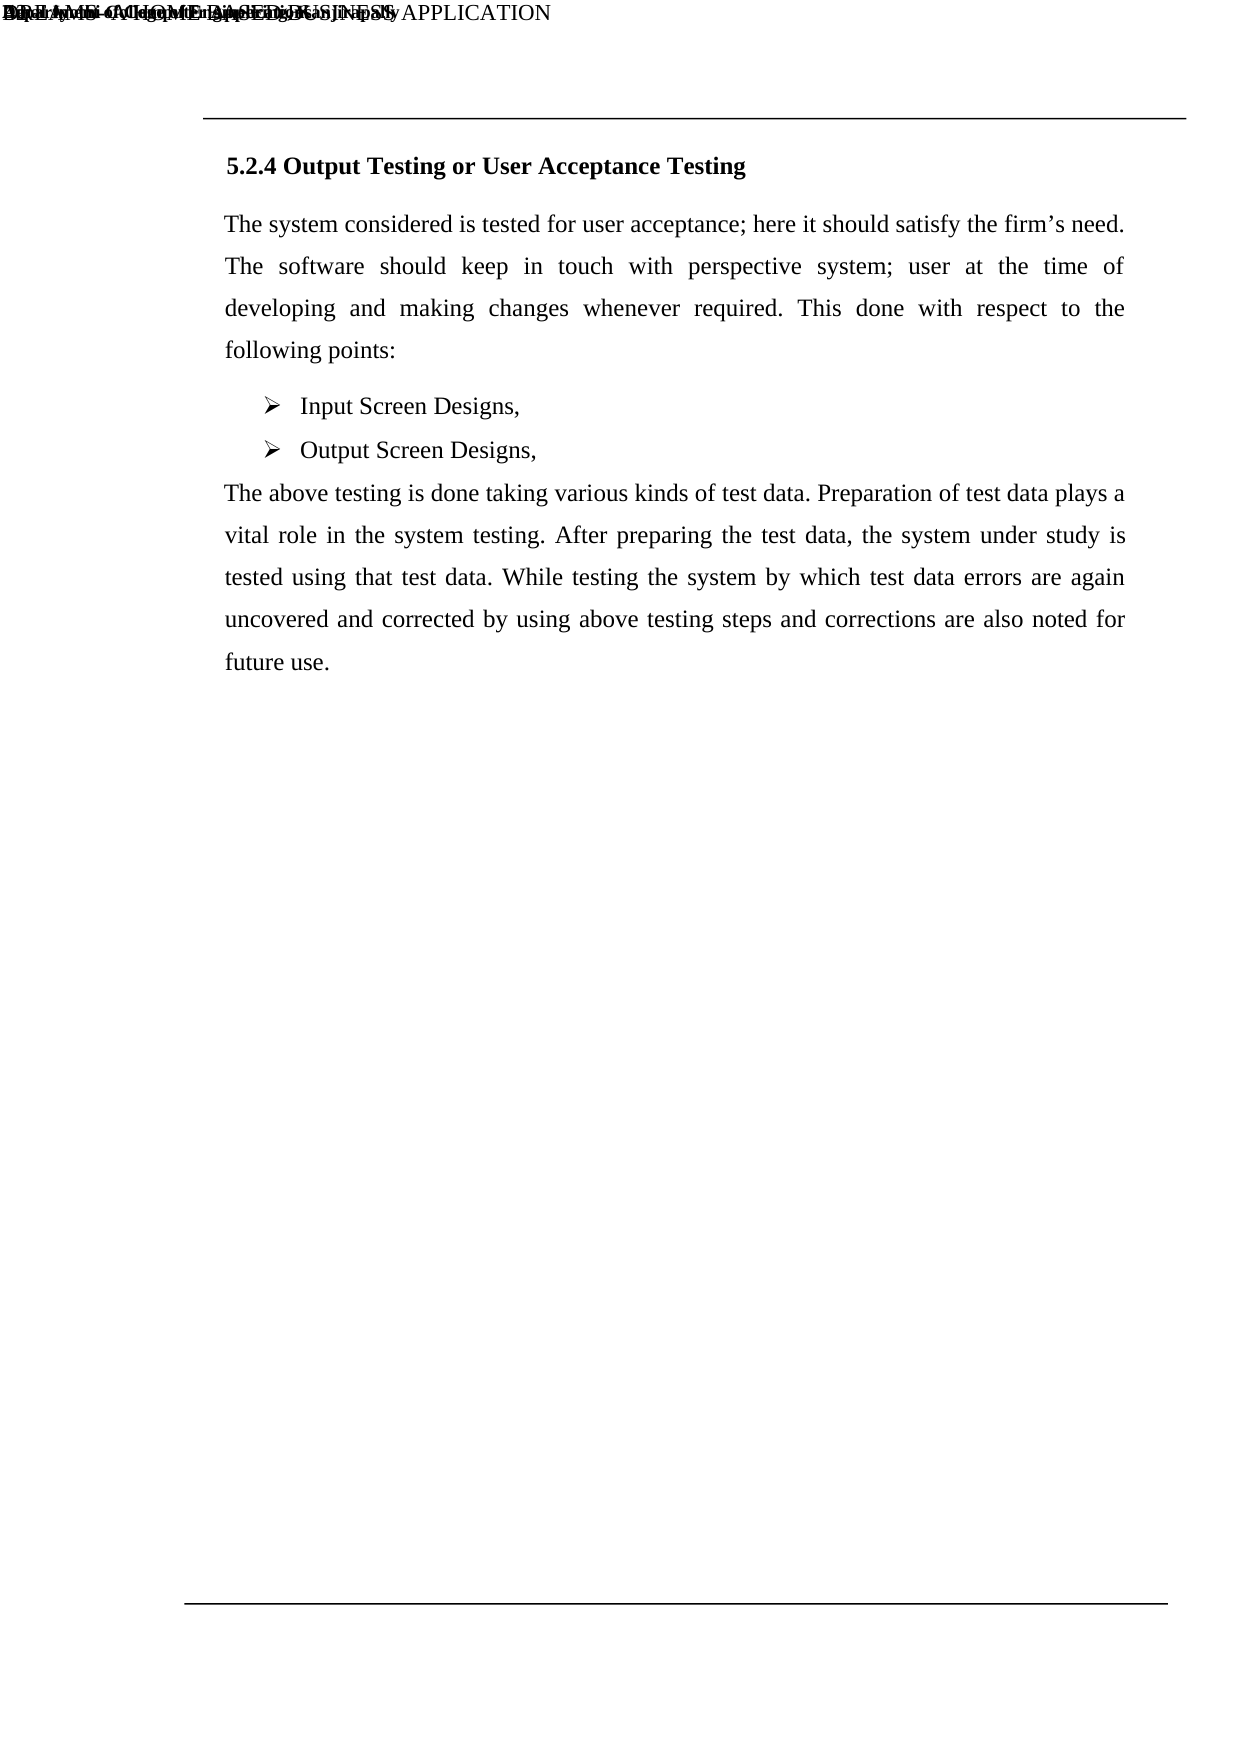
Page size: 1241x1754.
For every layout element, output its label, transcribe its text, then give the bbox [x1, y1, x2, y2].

text The above testing is done taking various kinds of test data. Preparation of test data plays a vital role in the system testing. After preparing the test data, the system under study is tested using that test data. While testing the system by which test data errors are again uncovered and corrected by using above testing steps and corrections are also noted for future use. [223, 478, 1126, 675]
text The system considered is tested for user acceptance; here it should satisfy the firm’s need. The software should keep in touch with perspective system; user at the time of developing and making changes whenever required. This done with respect to the following points: [223, 209, 1126, 364]
subtitle Output Testing or User Acceptance Testing [226, 151, 1180, 179]
list Output Screen Designs, [262, 435, 1180, 464]
list Input Screen Designs, [262, 391, 1180, 420]
